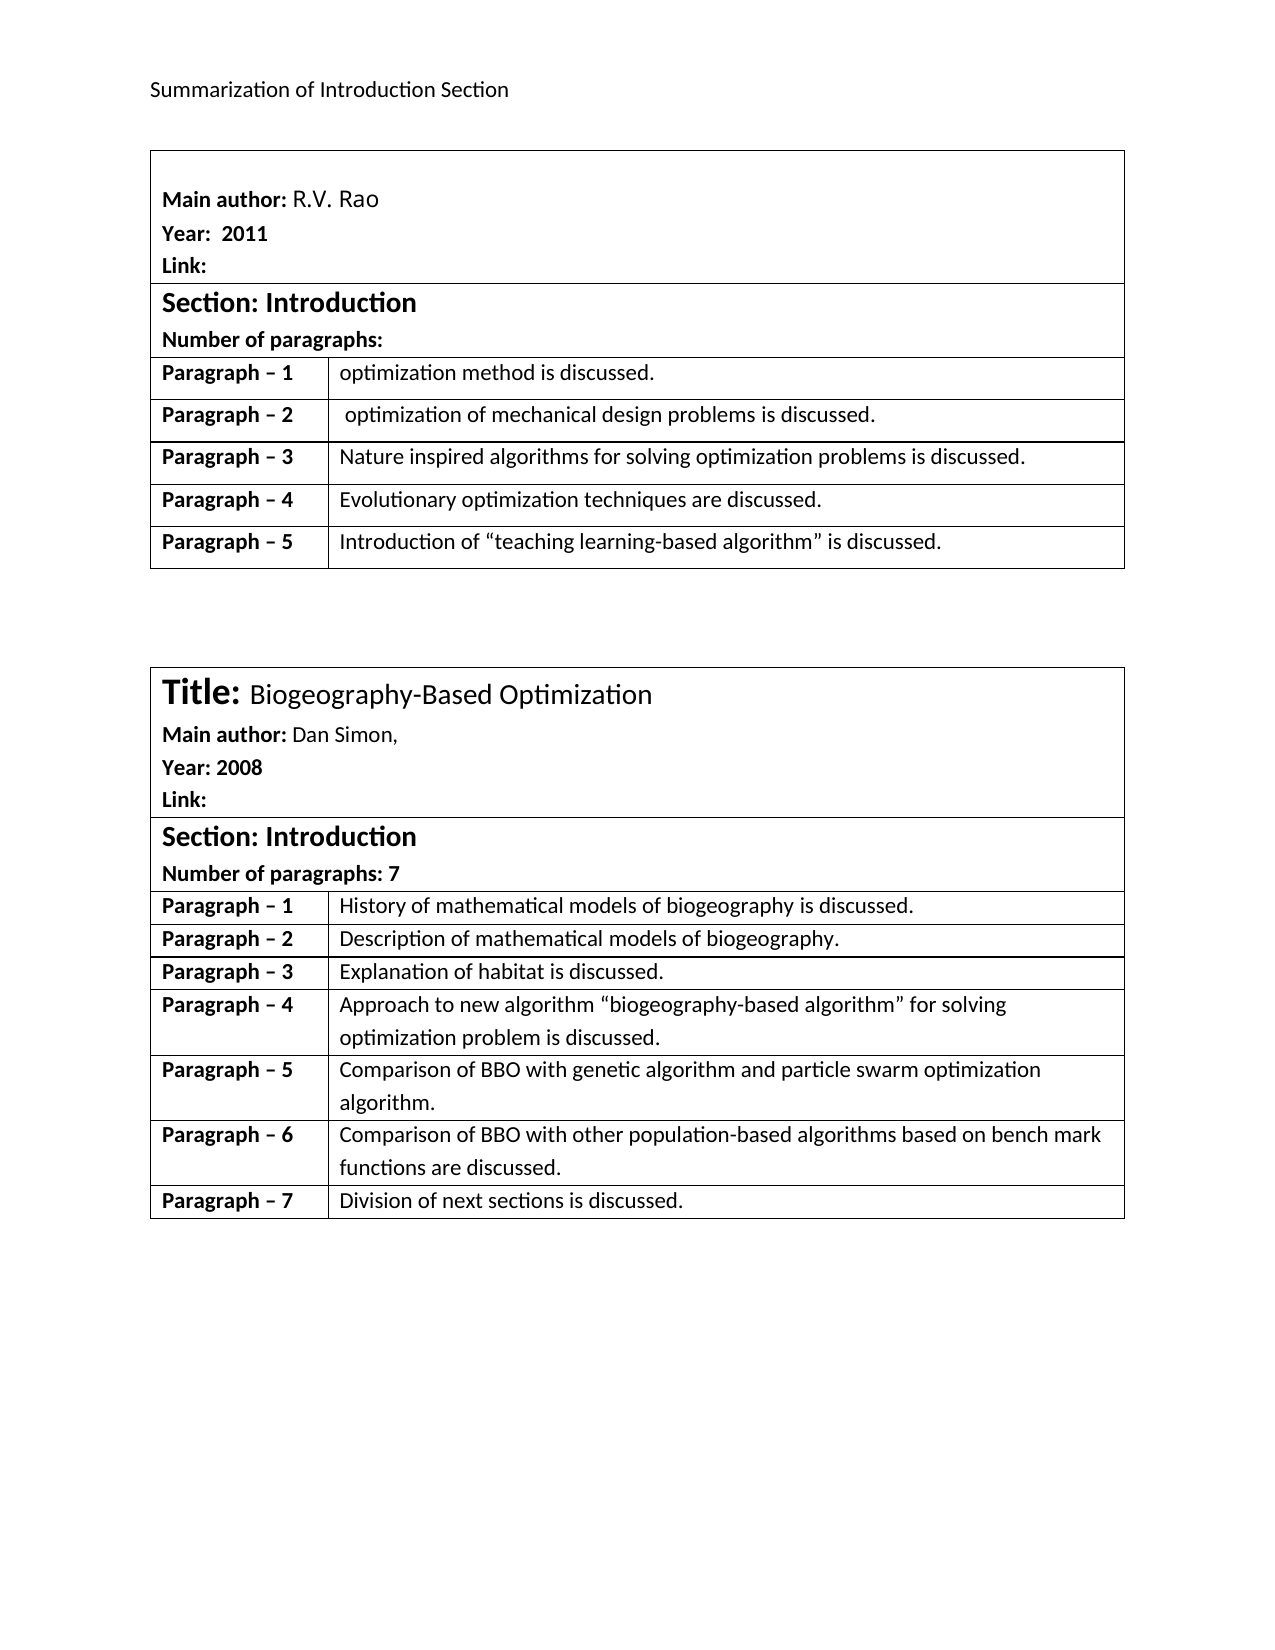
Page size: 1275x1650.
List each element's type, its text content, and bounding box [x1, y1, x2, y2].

table_cell Paragraph – 5 [151, 1056, 328, 1119]
table_cell optimization of mechanical design problems is discussed. [329, 400, 1124, 441]
table_cell Paragraph – 2 [151, 400, 328, 441]
table_header Title: Biogeography-Based Optimization Main author: Dan Simon, Year: 2008 Link: [151, 668, 1124, 817]
table_cell Introduction of “teaching learning-based algorithm” is discussed. [329, 527, 1124, 568]
table_cell Section: Introduction Number of paragraphs: 7 [151, 818, 1124, 891]
table_cell optimization method is discussed. [329, 358, 1124, 399]
table_cell Explanation of habitat is discussed. [329, 958, 1124, 989]
table_cell Approach to new algorithm “biogeography-based algorithm” for solving optimization problem is discussed. [329, 990, 1124, 1054]
table_cell Evolutionary optimization techniques are discussed. [329, 485, 1124, 526]
table_cell Division of next sections is discussed. [329, 1186, 1124, 1218]
table_cell Paragraph – 2 [151, 925, 328, 956]
table_cell Comparison of BBO with other population-based algorithms based on bench mark functions are discussed. [329, 1121, 1124, 1185]
table_cell Description of mathematical models of biogeography. [329, 925, 1124, 956]
table_cell Paragraph – 3 [151, 443, 328, 484]
table_cell Paragraph – 3 [151, 958, 328, 989]
table_cell Comparison of BBO with genetic algorithm and particle swarm optimization algorithm. [329, 1056, 1124, 1119]
table_cell Paragraph – 1 [151, 892, 328, 923]
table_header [151, 151, 1124, 283]
table_cell Paragraph – 7 [151, 1186, 328, 1218]
table_cell Paragraph – 6 [151, 1121, 328, 1185]
table_cell Paragraph – 4 [151, 485, 328, 526]
table_cell Paragraph – 5 [151, 527, 328, 568]
table_cell Paragraph – 4 [151, 990, 328, 1054]
table_cell Paragraph – 1 [151, 358, 328, 399]
table_cell Nature inspired algorithms for solving optimization problems is discussed. [329, 443, 1124, 484]
table_cell Section: Introduction Number of paragraphs: [151, 284, 1124, 357]
table_cell History of mathematical models of biogeography is discussed. [329, 892, 1124, 923]
